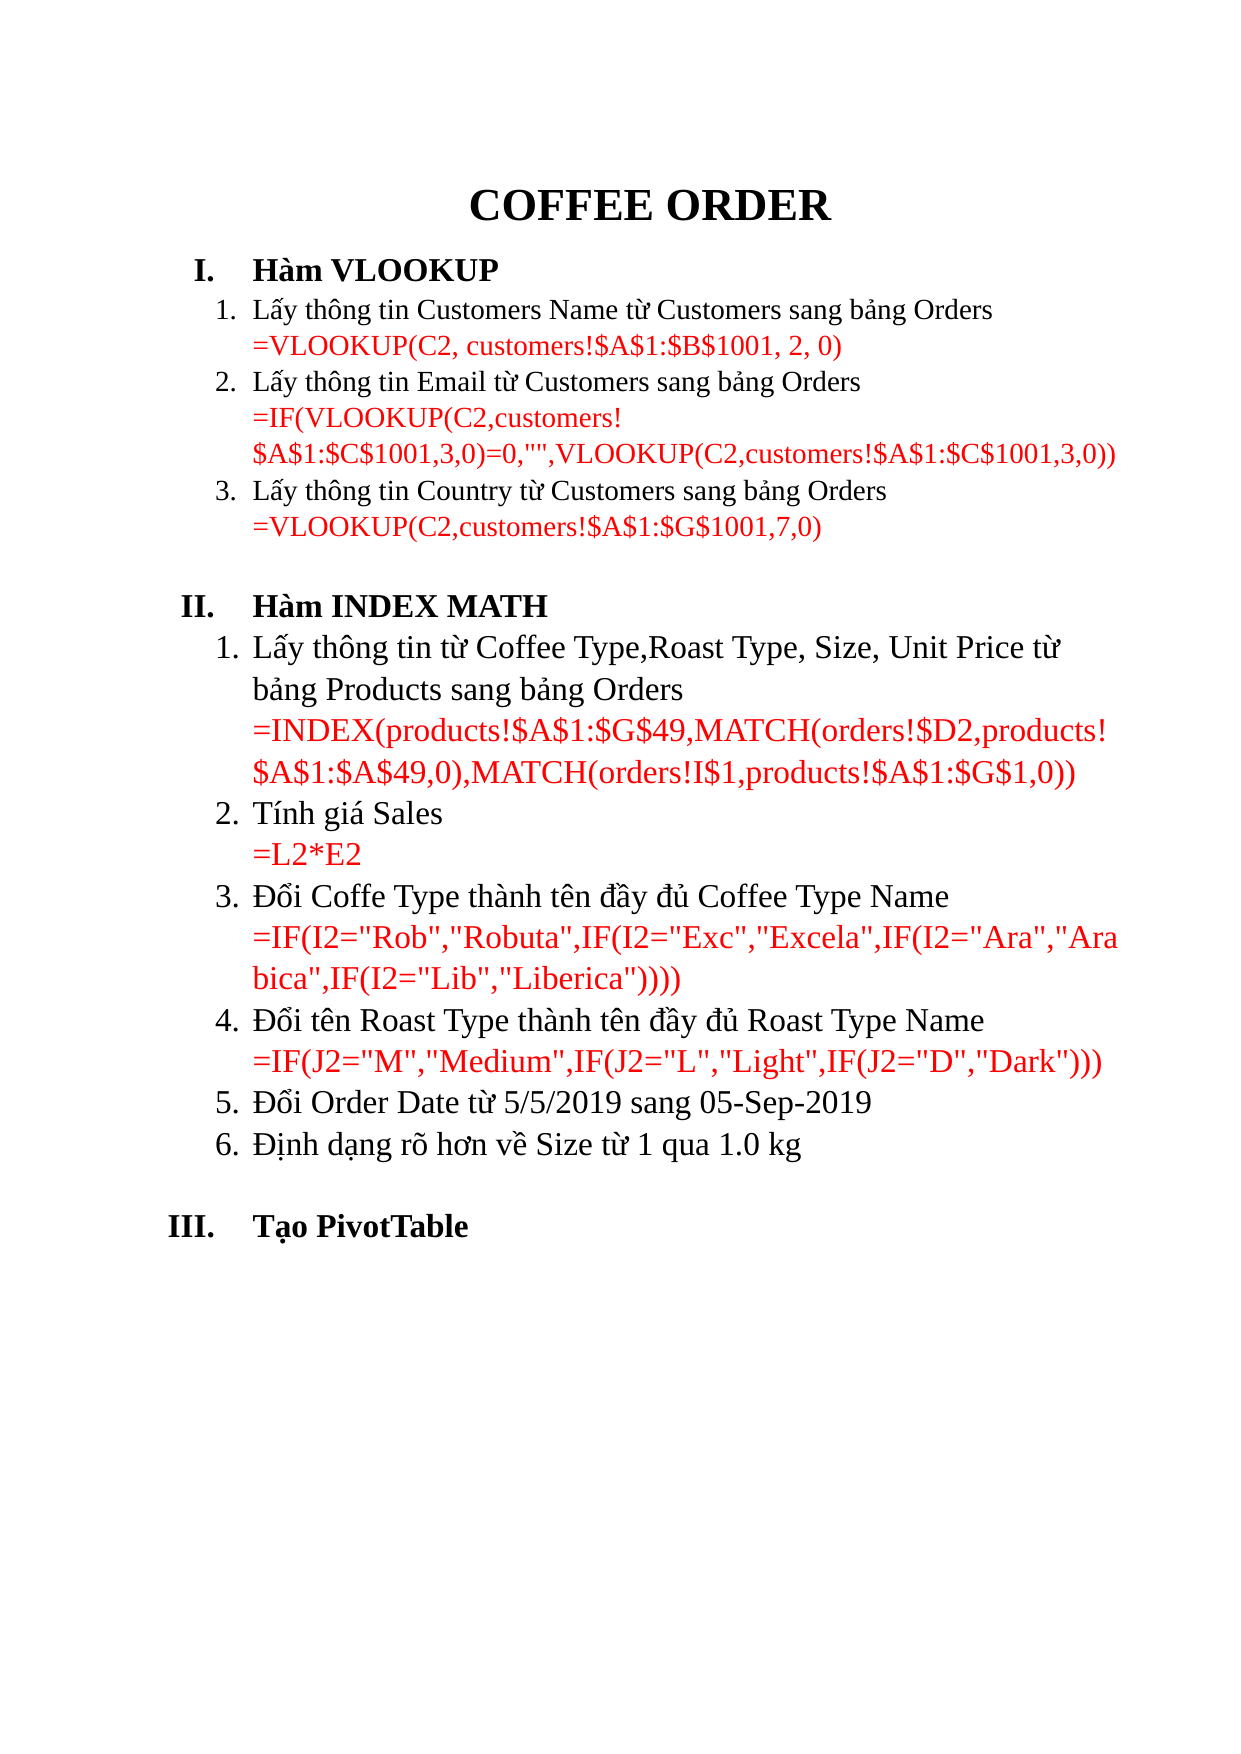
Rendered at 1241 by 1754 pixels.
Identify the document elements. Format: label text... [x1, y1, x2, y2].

list Lấy thông tin Country từ Customers sang bảng Orders [215, 473, 1122, 506]
list =INDEX(products!$A$1:$G$49,MATCH(orders!$D2,products!$A$1:$A$49,0),MATCH(orders!I$1,products!$A$1:$G$1,0)) [252, 711, 1122, 790]
list =VLOOKUP(C2,customers!$A$1:$G$1001,7,0) [252, 509, 1122, 542]
list Lấy thông tin Customers Name từ Customers sang bảng Orders [215, 292, 1122, 326]
list Lấy thông tin từ Coffee Type,Roast Type, Size, Unit Price từ bảng Products sang bảng Orders [215, 628, 1122, 707]
list Tính giá Sales [215, 793, 1122, 832]
list Định dạng rõ hơn về Size từ 1 qua 1.0 kg [215, 1124, 1122, 1162]
list =IF(J2="M","Medium",IF(J2="L","Light",IF(J2="D","Dark"))) [252, 1041, 1122, 1080]
list =IF(VLOOKUP(C2,customers!$A$1:$C$1001,3,0)=0,"",VLOOKUP(C2,customers!$A$1:$C$1001,3,0)) [252, 401, 1122, 470]
list Đổi tên Roast Type thành tên đầy đủ Roast Type Name [215, 1000, 1122, 1038]
list Lấy thông tin Email từ Customers sang bảng Orders [215, 364, 1122, 398]
list Hàm INDEX MATH [215, 586, 1122, 625]
list =IF(I2="Rob","Robuta",IF(I2="Exc","Excela",IF(I2="Ara","Arabica",IF(I2="Lib","Liberica")))) [252, 917, 1122, 997]
list Đổi Order Date từ 5/5/2019 sang 05-Sep-2019 [215, 1083, 1122, 1121]
list Đổi Coffe Type thành tên đầy đủ Coffee Type Name [215, 876, 1122, 914]
list =L2*E2 [252, 834, 1122, 873]
list Tạo PivotTable [215, 1207, 1122, 1245]
list Hàm VLOOKUP [215, 251, 1122, 289]
list =VLOOKUP(C2, customers!$A$1:$B$1001, 2, 0) [252, 328, 1122, 362]
text COFFEE ORDER [177, 177, 1122, 230]
